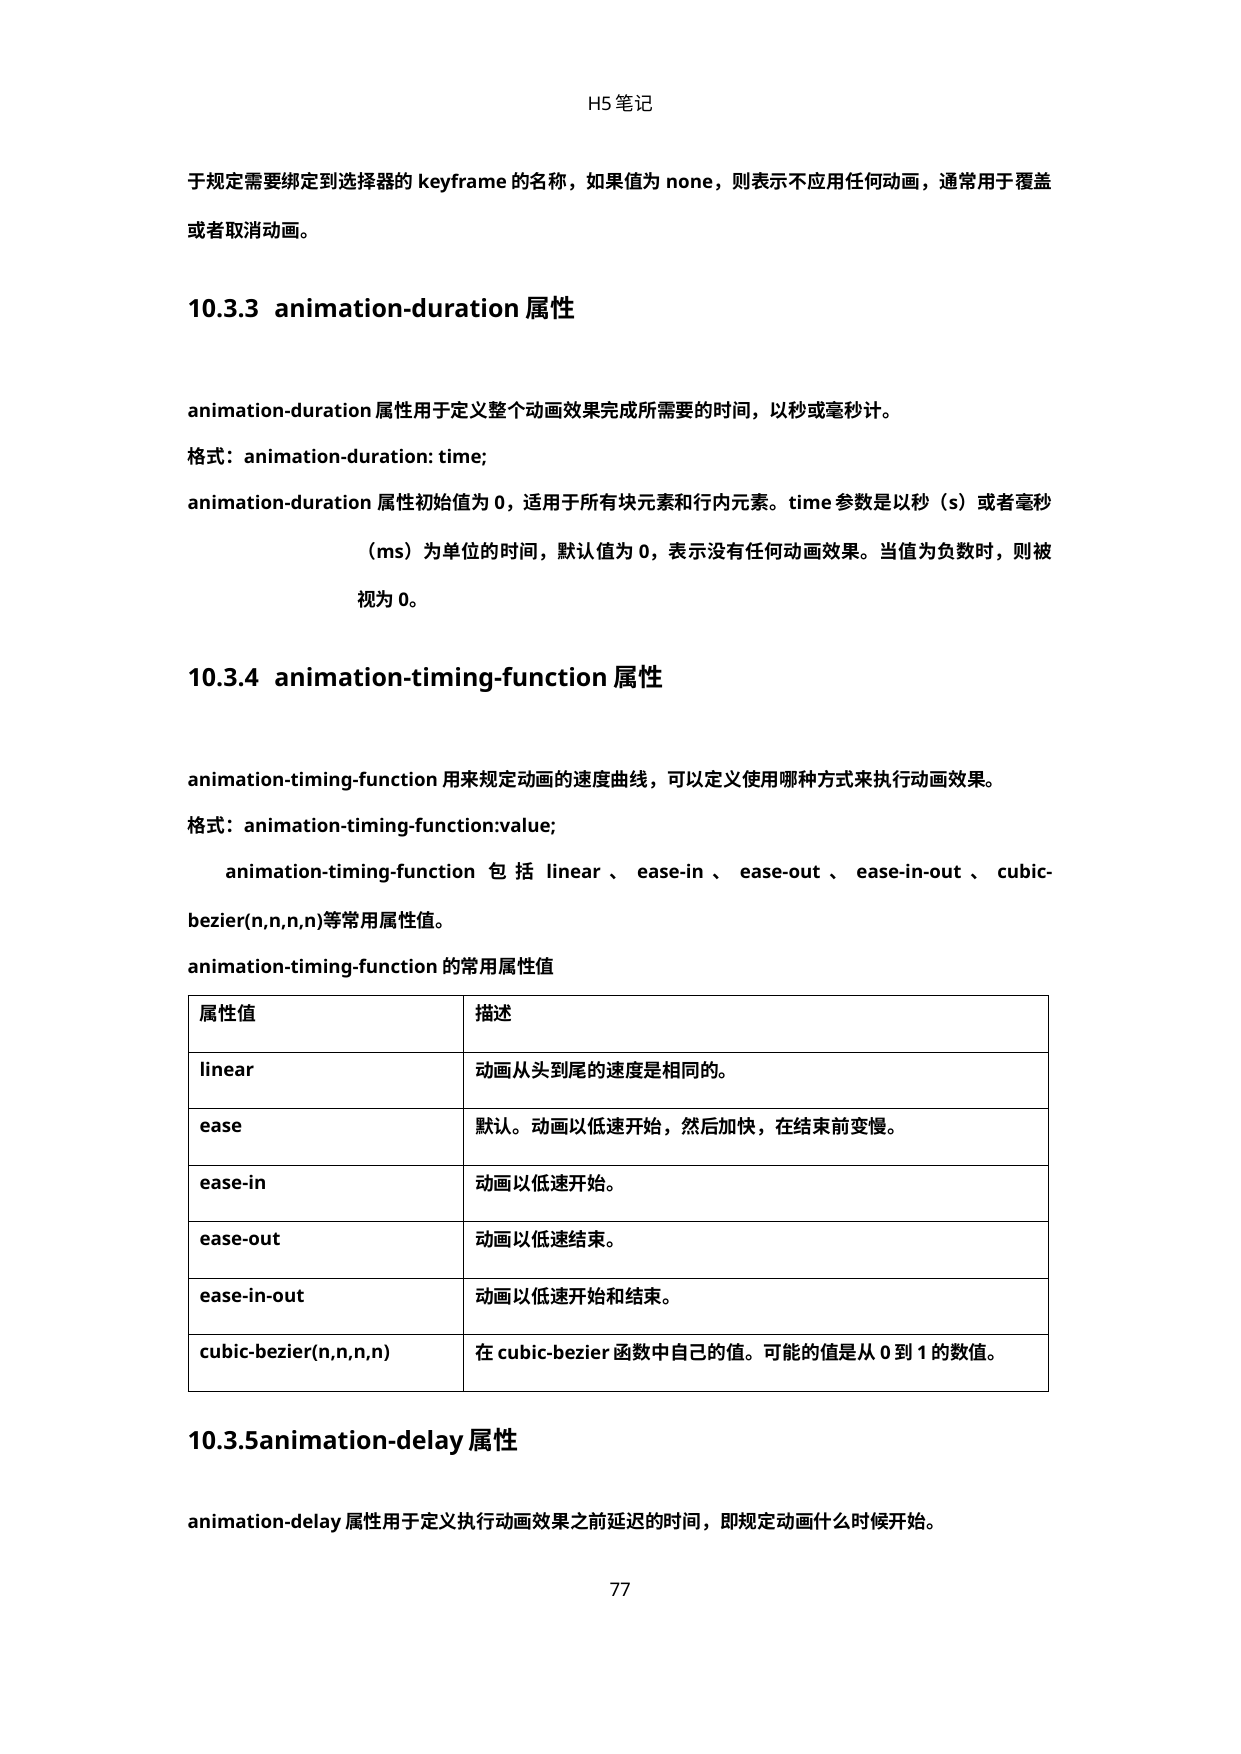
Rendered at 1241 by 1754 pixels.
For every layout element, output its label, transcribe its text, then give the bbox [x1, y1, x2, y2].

table_cell 动画以低速开始。 [464, 1166, 1048, 1221]
table_cell 在cubic-bezier函数中自己的值。可能的值是从0到1的数值。 [464, 1335, 1048, 1391]
subtitle 10.3.3 animation-duration属性 [187, 274, 1053, 339]
table_cell 动画以低速结束。 [464, 1222, 1048, 1278]
text animation-duration属性用于定义整个动画效果完成所需要的时间，以秒或毫秒计。 [187, 393, 1053, 425]
table_cell 默认。动画以低速开始，然后加快，在结束前变慢。 [464, 1109, 1048, 1165]
table_cell ease-in [189, 1166, 463, 1221]
table_cell ease [189, 1109, 463, 1165]
table_cell linear [189, 1053, 463, 1108]
table_cell ease-out [189, 1222, 463, 1278]
table_cell ease-in-out [189, 1279, 463, 1334]
text animation-delay属性用于定义执行动画效果之前延迟的时间，即规定动画什么时候开始。 [187, 1504, 1053, 1536]
subtitle 10.3.5animation-delay属性 [187, 1406, 1053, 1471]
text animation-timing-function用来规定动画的速度曲线，可以定义使用哪种方式来执行动画效果。 [187, 762, 1053, 795]
text animation-timing-function的常用属性值 [187, 949, 1053, 982]
table_cell 动画以低速开始和结束。 [464, 1279, 1048, 1334]
text 格式：animation-duration: time; [187, 439, 1053, 471]
subtitle 10.3.4 animation-timing-function属性 [187, 643, 1053, 708]
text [187, 164, 1053, 246]
text 格式：animation-timing-function:value; [187, 808, 1053, 841]
table_header 描述 [464, 996, 1048, 1052]
table_cell 动画从头到尾的速度是相同的。 [464, 1053, 1048, 1108]
table_header 属性值 [189, 996, 463, 1052]
text animation-timing-function包括linear、ease-in、ease-out、ease-in-out、cubic-bezier(n,n,n,n)等常用属性值。 [187, 854, 1053, 936]
text animation-duration 属性初始值为0，适用于所有块元素和行内元素。time参数是以秒（s）或者毫秒（ms）为单位的时间，默认值为0，表示没有任何动画效果。当值为负数时，则被视为0。 [187, 485, 1053, 615]
table_cell cubic-bezier(n,n,n,n) [189, 1335, 463, 1391]
